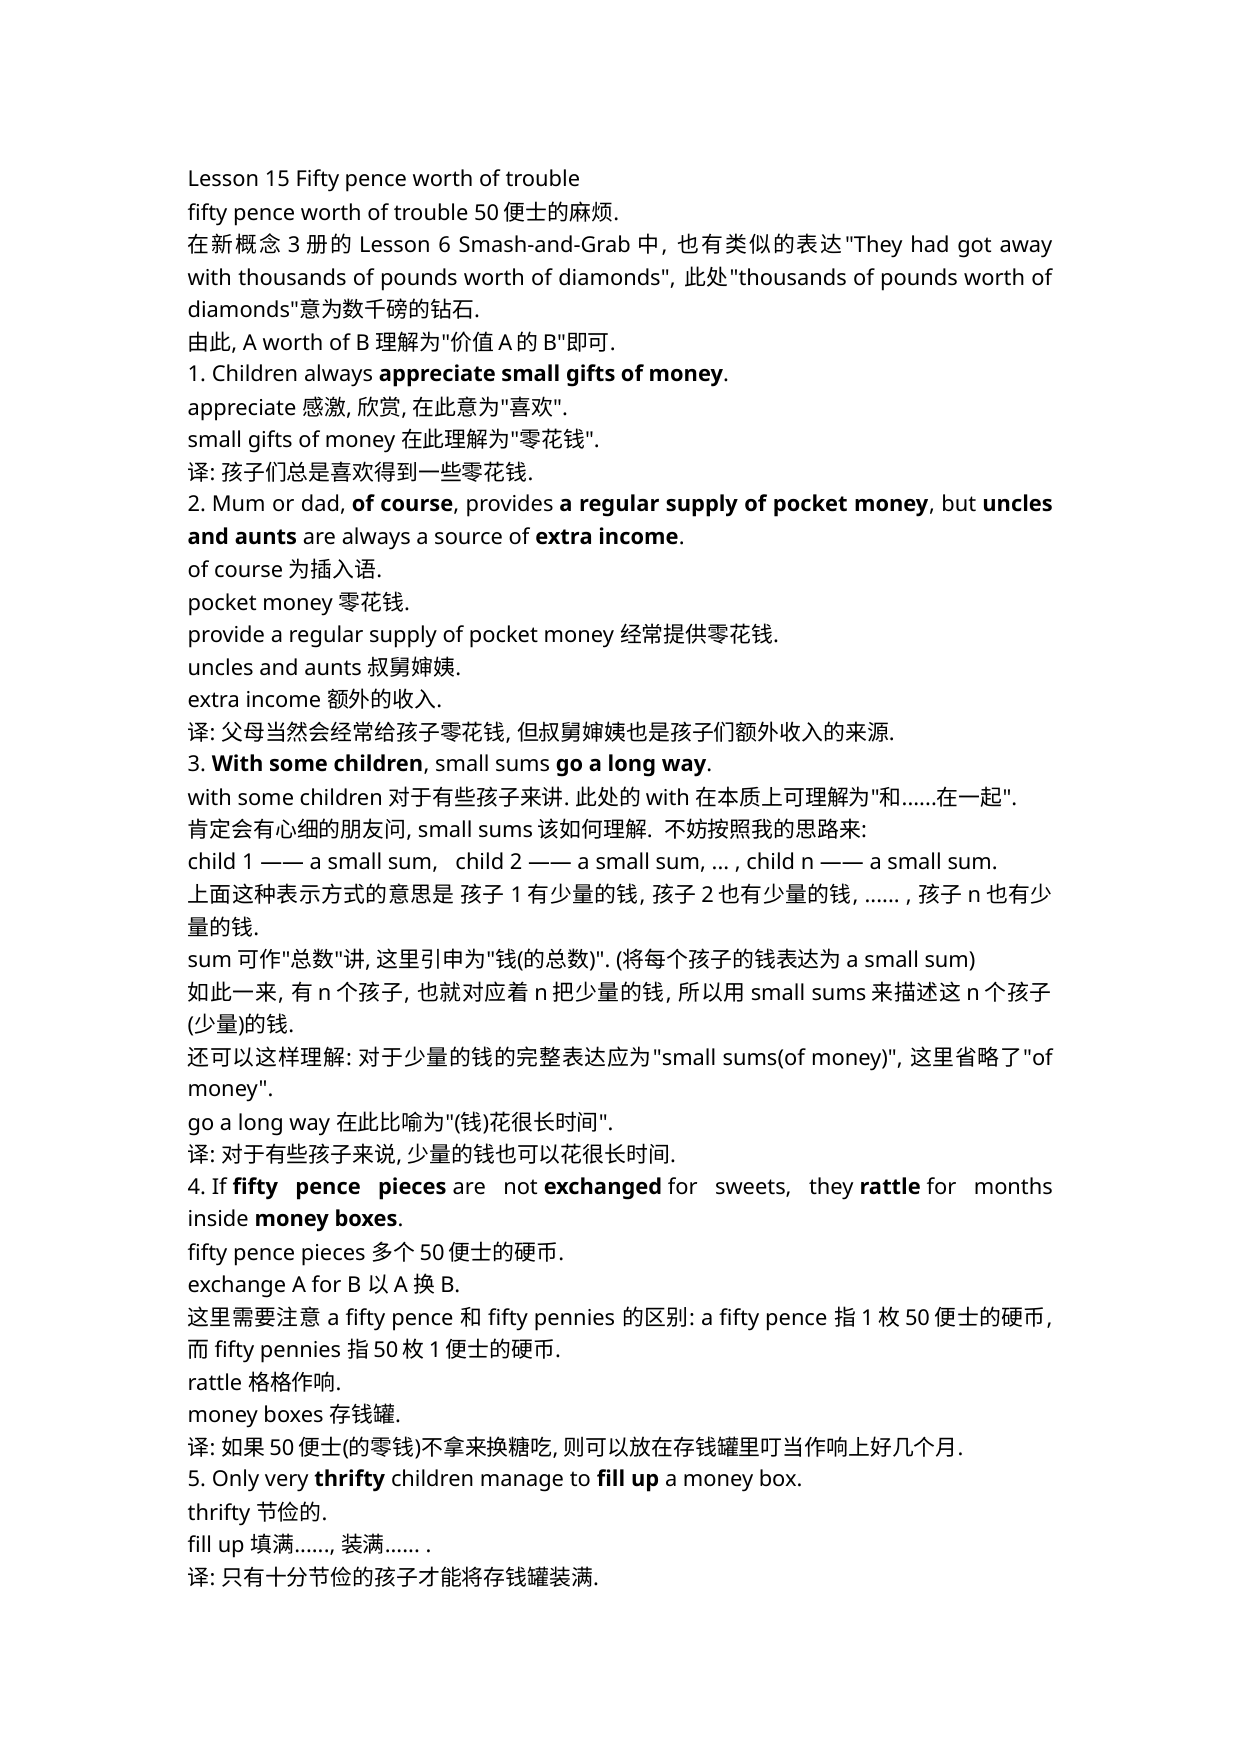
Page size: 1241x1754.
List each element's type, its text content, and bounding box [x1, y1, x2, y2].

text 3. With some children, small sums go a long way. [187, 747, 1053, 779]
text Lesson 15 Fifty pence worth of trouble [187, 162, 1053, 194]
text with some children 对于有些孩子来讲. 此处的 with 在本质上可理解为"和......在一起". [187, 779, 1053, 812]
text 由此, A worth of B 理解为"价值A的B"即可. [187, 324, 1053, 357]
text 这里需要注意 a fifty pence 和 fifty pennies 的区别: a fifty pence 指1枚50便士的硬币, 而 fifty pennies 指50枚1便士的硬币. [187, 1299, 1053, 1364]
text sum 可作"总数"讲, 这里引申为"钱(的总数)". (将每个孩子的钱表达为 a small sum) [187, 942, 1053, 974]
text 4. If fifty pence pieces are not exchanged for sweets, they rattle for months inside money boxes. [187, 1169, 1053, 1234]
text child 1 —— a small sum, child 2 —— a small sum, ... , child n —— a small sum. [187, 844, 1053, 877]
text pocket money 零花钱. [187, 584, 1053, 617]
text extra income 额外的收入. [187, 682, 1053, 714]
text appreciate 感激, 欣赏, 在此意为"喜欢". [187, 389, 1053, 422]
text small gifts of money 在此理解为"零花钱". [187, 422, 1053, 454]
text rattle 格格作响. [187, 1364, 1053, 1397]
text fifty pence worth of trouble 50便士的麻烦. [187, 194, 1053, 227]
text money boxes 存钱罐. [187, 1397, 1053, 1429]
text 1. Children always appreciate small gifts of money. [187, 357, 1053, 389]
text fill up 填满......, 装满...... . [187, 1527, 1053, 1559]
text of course 为插入语. [187, 552, 1053, 584]
text 5. Only very thrifty children manage to fill up a money box. [187, 1462, 1053, 1494]
text 2. Mum or dad, of course, provides a regular supply of pocket money, but uncles and aunts are always a source of extra income. [187, 487, 1053, 552]
text 还可以这样理解: 对于少量的钱的完整表达应为"small sums(of money)", 这里省略了"of money". [187, 1039, 1053, 1104]
text exchange A for B 以 A 换 B. [187, 1267, 1053, 1299]
text uncles and aunts 叔舅婶姨. [187, 649, 1053, 682]
text 译: 父母当然会经常给孩子零花钱, 但叔舅婶姨也是孩子们额外收入的来源. [187, 714, 1053, 747]
text thrifty 节俭的. [187, 1494, 1053, 1527]
text 肯定会有心细的朋友问, small sums该如何理解. 不妨按照我的思路来: [187, 812, 1053, 844]
text fifty pence pieces 多个50便士的硬币. [187, 1234, 1053, 1267]
text 上面这种表示方式的意思是 孩子1有少量的钱, 孩子2也有少量的钱, ...... , 孩子n也有少量的钱. [187, 877, 1053, 942]
text 译: 对于有些孩子来说, 少量的钱也可以花很长时间. [187, 1137, 1053, 1169]
text 如此一来, 有n个孩子, 也就对应着n把少量的钱, 所以用small sums来描述这n个孩子(少量)的钱. [187, 974, 1053, 1039]
text go a long way 在此比喻为"(钱)花很长时间". [187, 1104, 1053, 1137]
text provide a regular supply of pocket money 经常提供零花钱. [187, 617, 1053, 649]
text 译: 孩子们总是喜欢得到一些零花钱. [187, 454, 1053, 487]
text 译: 如果50便士(的零钱)不拿来换糖吃, 则可以放在存钱罐里叮当作响上好几个月. [187, 1429, 1053, 1462]
text 译: 只有十分节俭的孩子才能将存钱罐装满. [187, 1559, 1053, 1592]
text 在新概念3册的Lesson 6 Smash-and-Grab中, 也有类似的表达"They had got away with thousands of pounds worth of diamonds", 此处"thousands of pounds worth of diamonds"意为数千磅的钻石. [187, 227, 1053, 324]
